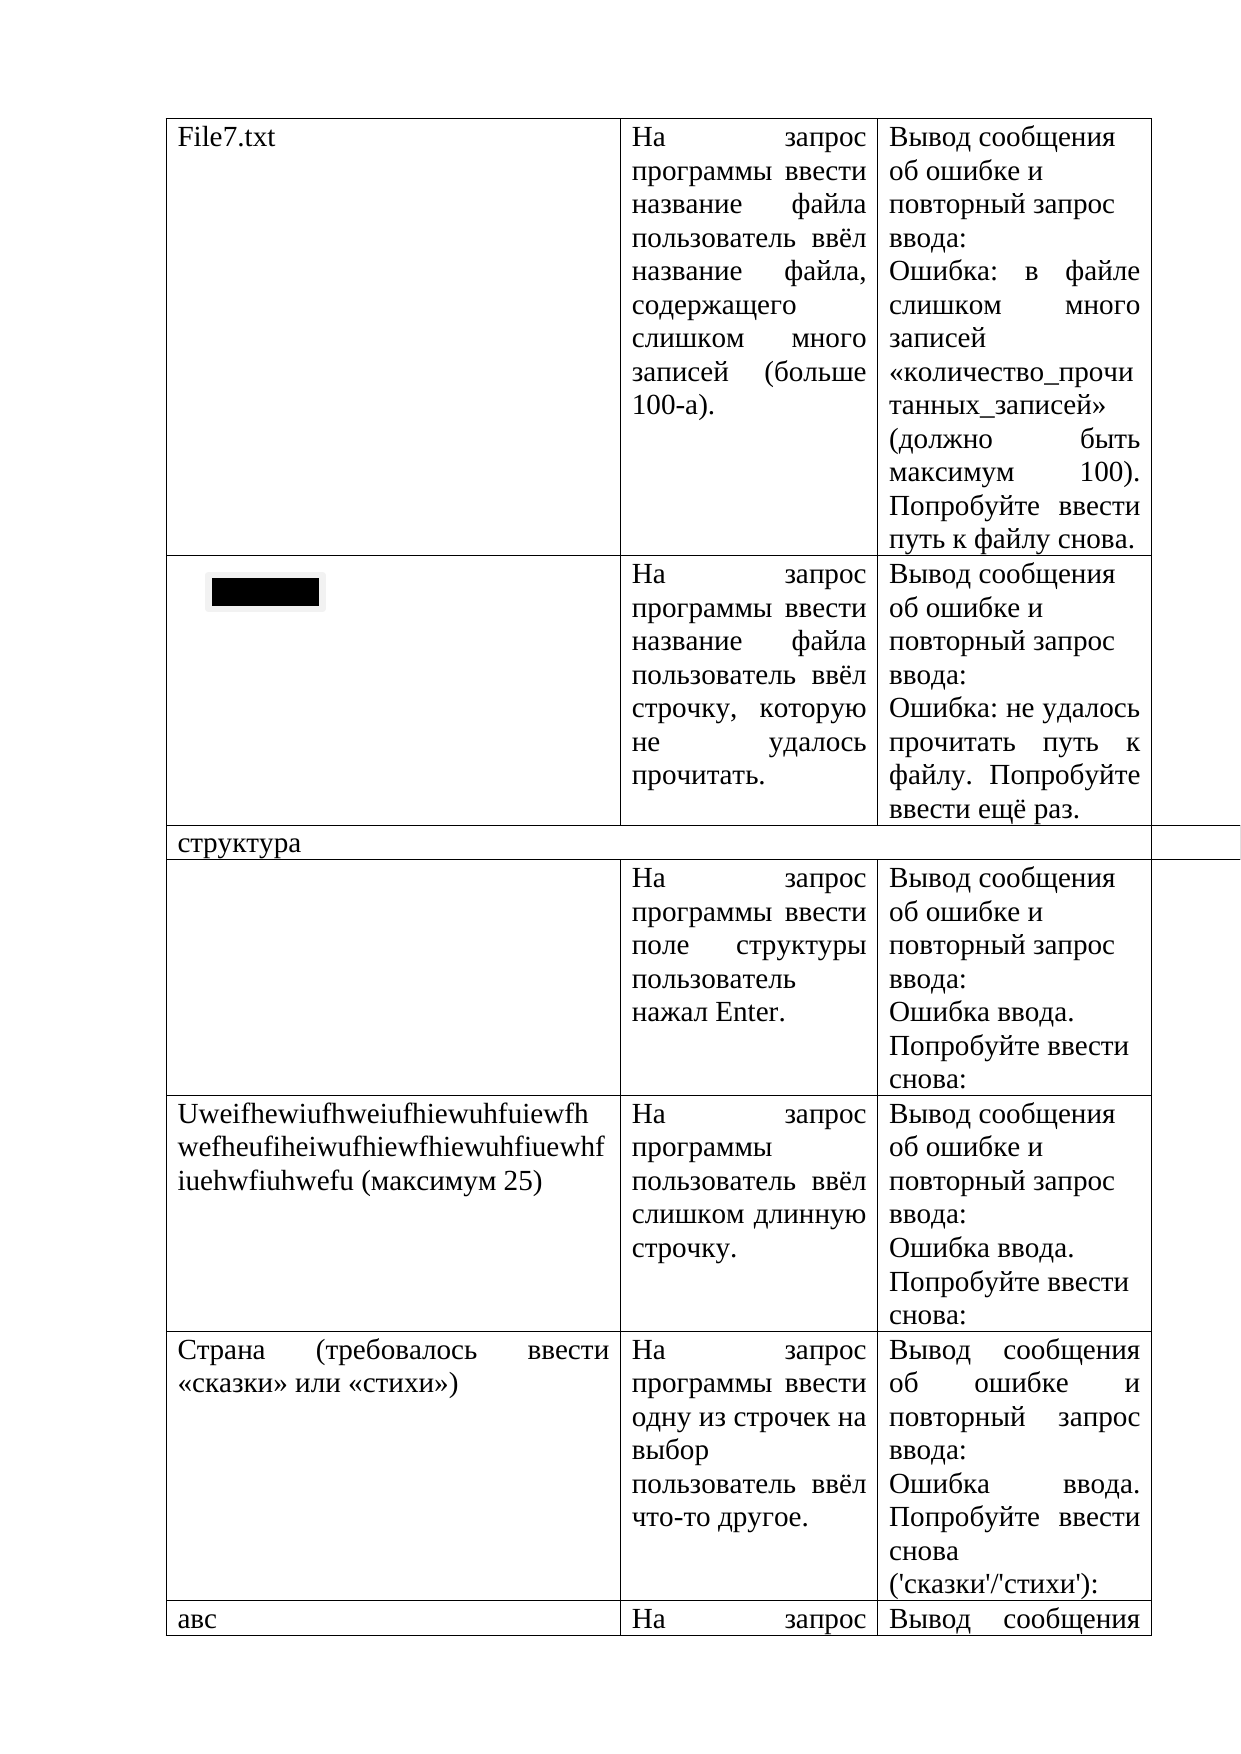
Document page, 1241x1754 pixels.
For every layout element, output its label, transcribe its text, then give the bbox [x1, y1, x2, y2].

table_cell [167, 860, 620, 1095]
table_cell На запрос программы ввести одну из строчек на выбор пользователь ввёл что-то другое. [621, 1332, 877, 1600]
table_cell Uweifhewiufhweiufhiewuhfuiewfhwefheufiheiwufhiewfhiewuhfiuewhfiuehwfiuhwefu (максимум 25) [167, 1096, 620, 1331]
table_cell На запрос программы ввести название файла пользователь ввёл строчку, которую не удалось прочитать. [621, 556, 877, 824]
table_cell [621, 1601, 877, 1635]
table_cell Вывод сообщения об ошибке и повторный запрос ввода: Ошибка ввода. Попробуйте ввести снова ('сказки'/'стихи'): [878, 1332, 1151, 1600]
table_cell На запрос программы ввести поле структуры пользователь нажал Enter. [621, 860, 877, 1095]
table_cell [1152, 826, 1240, 859]
table_cell Страна (требовалось ввести «сказки» или «стихи») [167, 1332, 620, 1600]
table_cell File7.txt [167, 119, 620, 555]
table_cell На запрос программы ввести название файла пользователь ввёл название файла, содержащего слишком много записей (больше 100-а). [621, 119, 877, 555]
table_cell Вывод сообщения об ошибке и повторный запрос ввода: Ошибка ввода. Попробуйте ввести снова: [878, 1096, 1151, 1331]
table_cell Вывод сообщения об ошибке и повторный запрос ввода: Ошибка: в файле слишком много записей «количество_прочитанных_записей» (должно быть максимум 100). Попробуйте ввести путь к файлу снова. [878, 119, 1151, 555]
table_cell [878, 1601, 1151, 1635]
table_cell авс [167, 1601, 620, 1635]
table_cell [167, 556, 620, 824]
table_cell Вывод сообщения об ошибке и повторный запрос ввода: Ошибка: не удалось прочитать путь к файлу. Попробуйте ввести ещё раз. [878, 556, 1151, 824]
table_cell На запрос программы пользователь ввёл слишком длинную строчку. [621, 1096, 877, 1331]
table_cell структура [167, 826, 1151, 859]
table_cell Вывод сообщения об ошибке и повторный запрос ввода: Ошибка ввода. Попробуйте ввести снова: [878, 860, 1151, 1095]
